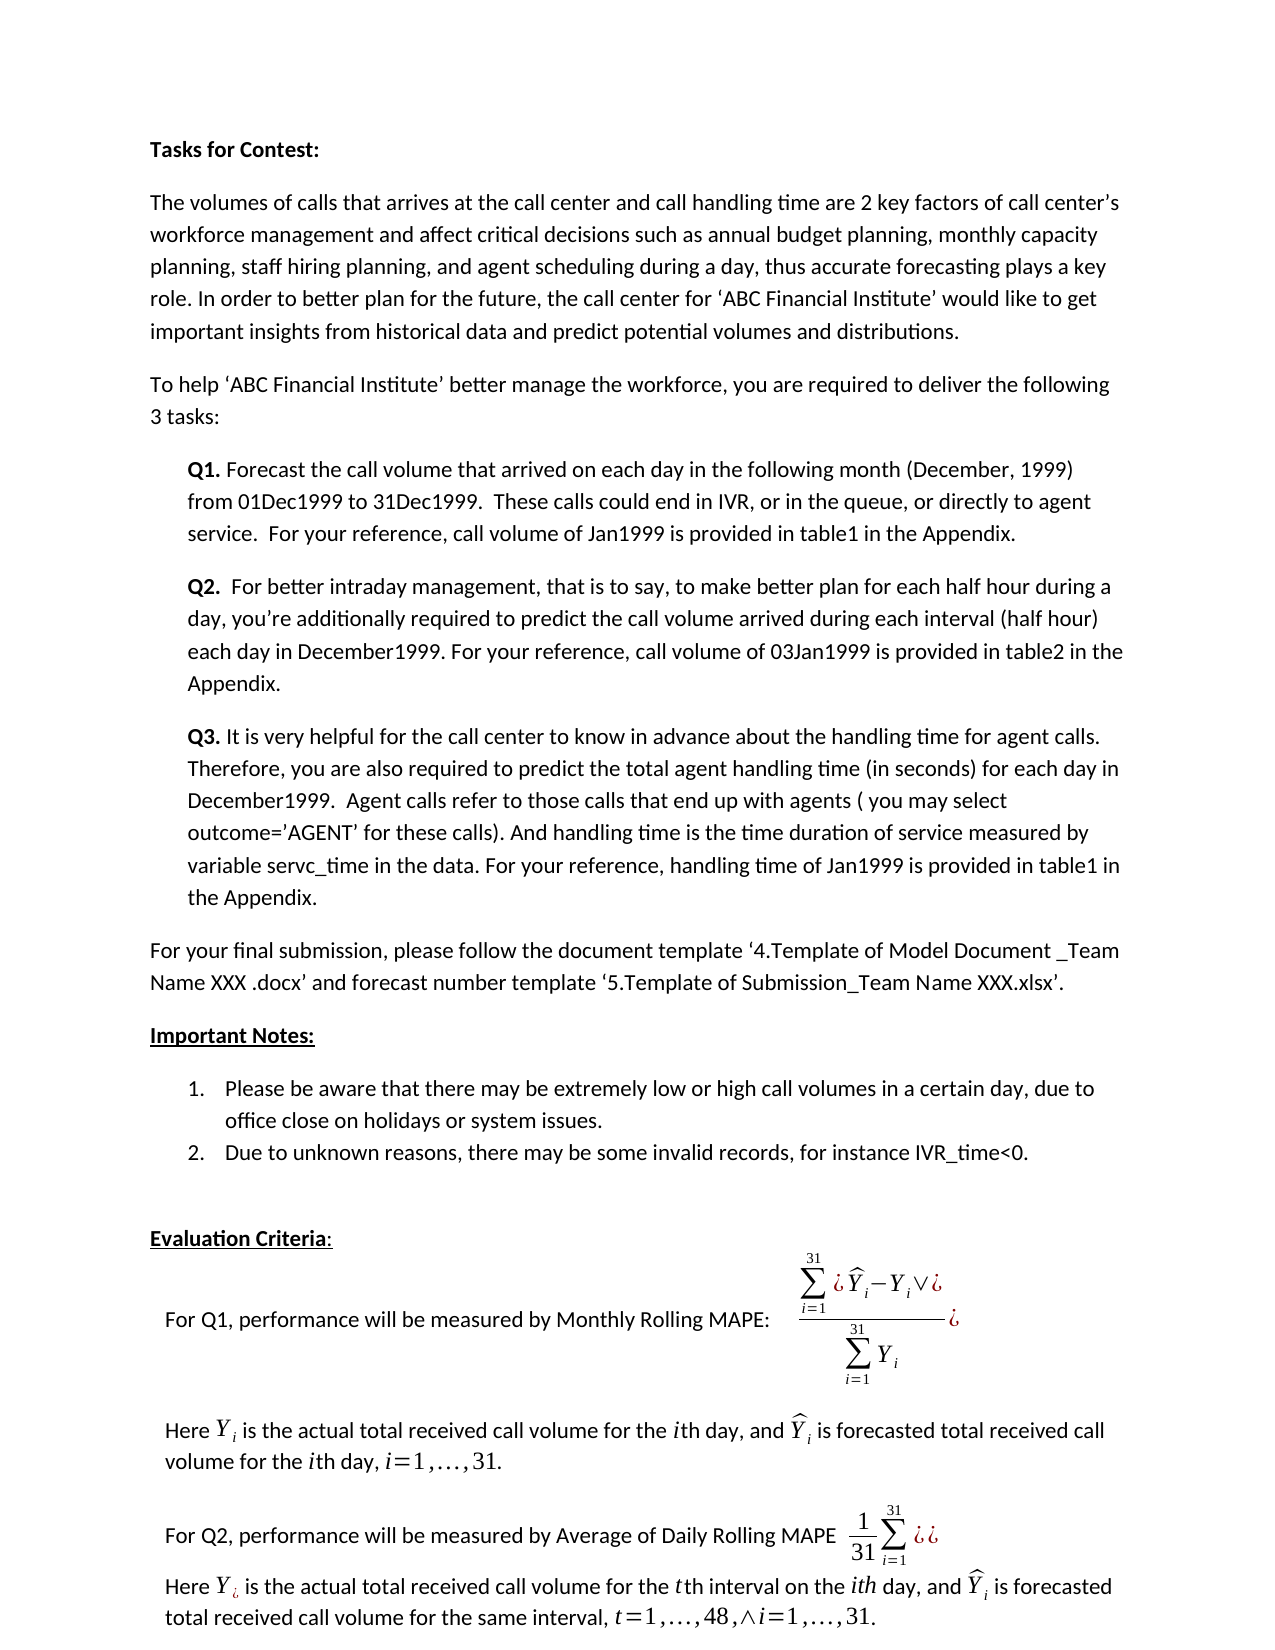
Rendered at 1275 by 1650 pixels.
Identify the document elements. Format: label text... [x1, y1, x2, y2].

text For your final submission, please follow the document template ‘4.Template of Model Document _Team Name XXX .docx’ and forecast number template ‘5.Template of Submission_Team Name XXX.xlsx’. [150, 936, 1125, 996]
list Please be aware that there may be extremely low or high call volumes in a certain day, due to office close on holidays or system issues. [187, 1074, 1125, 1134]
text Q1. Forecast the call volume that arrived on each day in the following month (December, 1999) from 01Dec1999 to 31Dec1999. These calls could end in IVR, or in the queue, or directly to agent service. For your reference, call volume of Jan1999 is provided in table1 in the Appendix. [187, 455, 1125, 547]
text Q3. It is very helpful for the call center to know in advance about the handling time for agent calls. Therefore, you are also required to predict the total agent handling time (in seconds) for each day in December1999. Agent calls refer to those calls that end up with agents ( you may select outcome=’AGENT’ for these calls). And handling time is the time duration of service measured by variable servc_time in the data. For your reference, handling time of Jan1999 is provided in table1 in the Appendix. [187, 722, 1125, 911]
text Tasks for Contest: [150, 135, 1125, 163]
text The volumes of calls that arrives at the call center and call handling time are 2 key factors of call center’s workforce management and affect critical decisions such as annual budget planning, monthly capacity planning, staff hiring planning, and agent scheduling during a day, thus accurate forecasting plays a key role. In order to better plan for the future, the call center for ‘ABC Financial Institute’ would like to get important insights from historical data and predict potential volumes and distributions. [150, 188, 1125, 345]
list Due to unknown reasons, there may be some invalid records, for instance IVR_time<0. [187, 1138, 1125, 1167]
text Important Notes: [150, 1021, 1125, 1049]
text To help ‘ABC Financial Institute’ better manage the workforce, you are required to deliver the following 3 tasks: [150, 370, 1125, 430]
text Evaluation Criteria: [150, 1224, 1125, 1252]
text Q2. For better intraday management, that is to say, to make better plan for each half hour during a day, you’re additionally required to predict the call volume arrived during each interval (half hour) each day in December1999. For your reference, call volume of 03Jan1999 is provided in table2 in the Appendix. [187, 572, 1125, 697]
